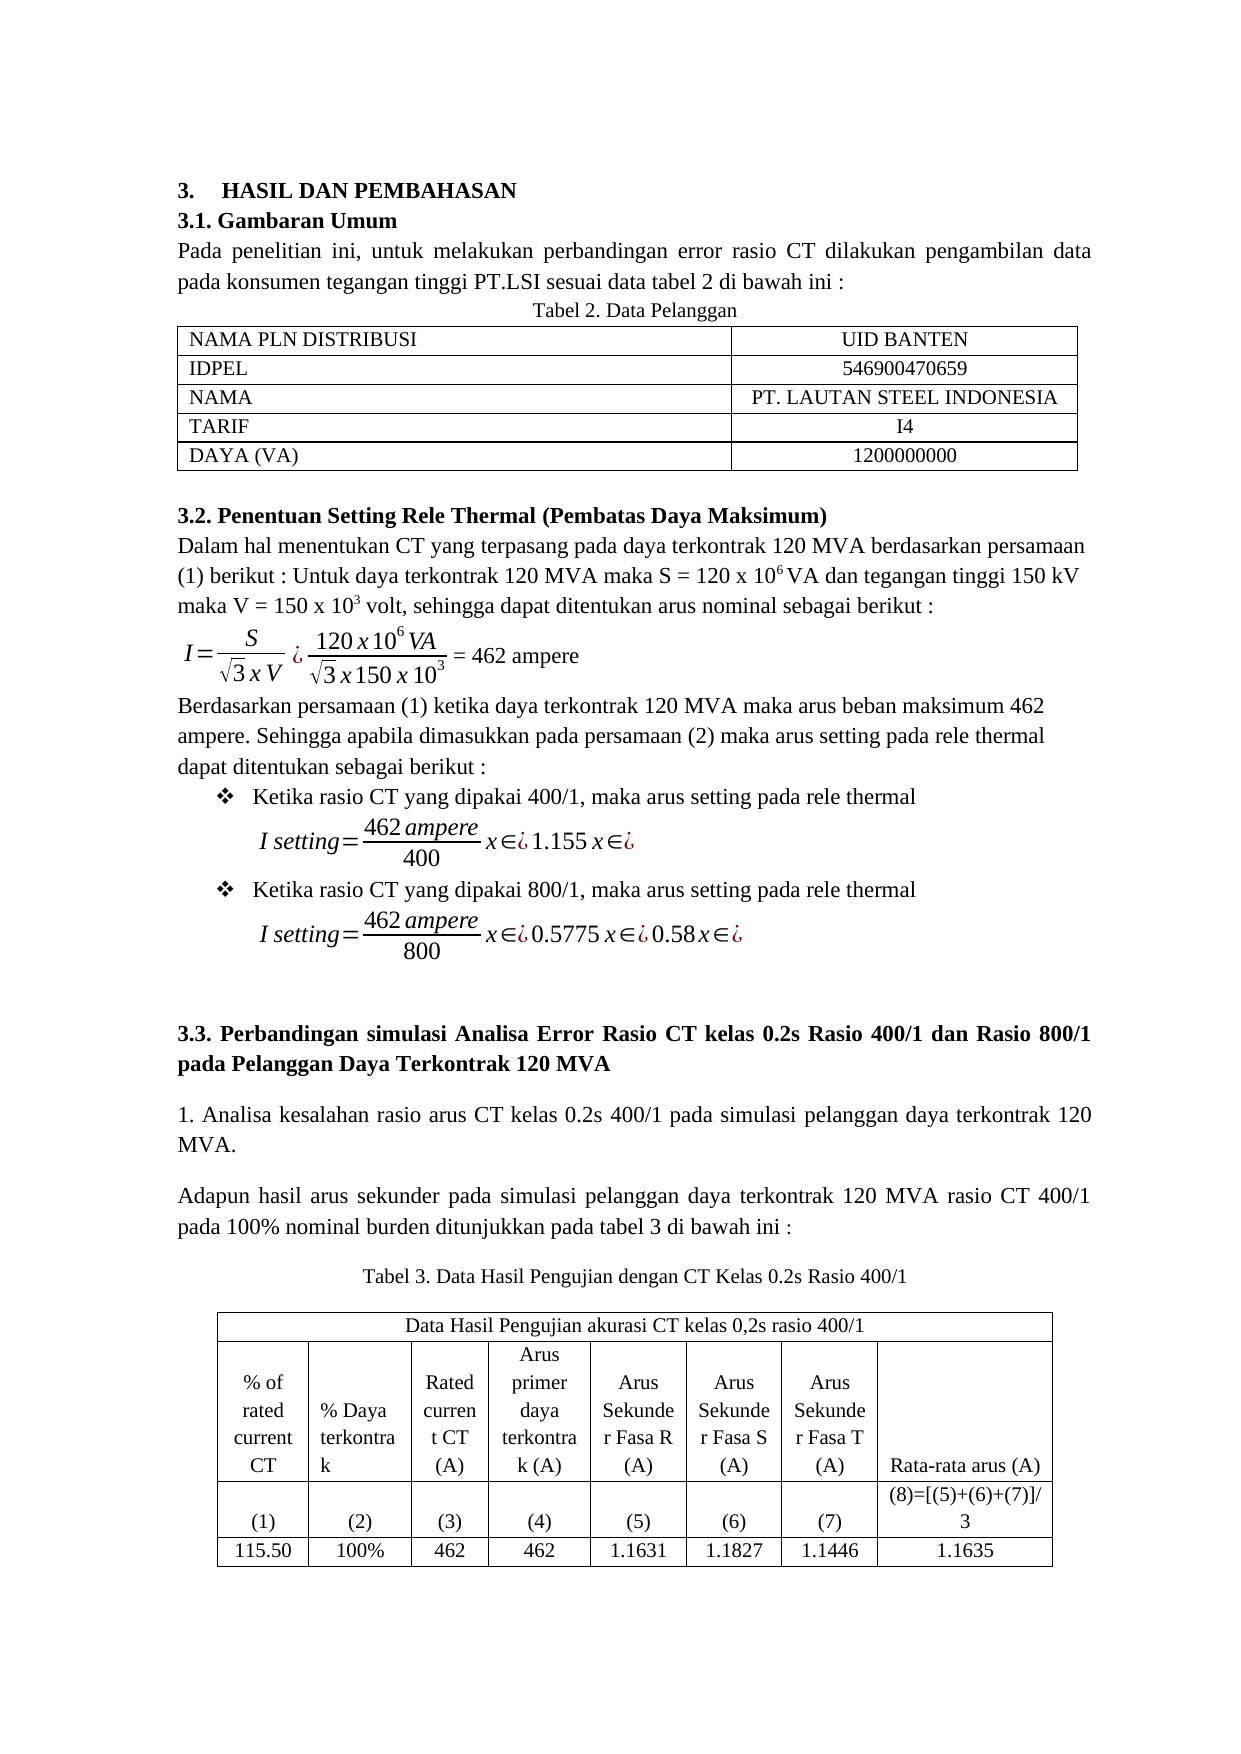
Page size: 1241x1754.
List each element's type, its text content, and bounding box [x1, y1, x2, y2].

text 3.2. Penentuan Setting Rele Thermal (Pembatas Daya Maksimum) [177, 502, 1092, 528]
text Tabel 2. Data Pelanggan [177, 298, 1092, 322]
list Ketika rasio CT yang dipakai 800/1, maka arus setting pada rele thermal [215, 876, 1092, 902]
table_cell NAMA [178, 385, 731, 412]
table_cell 462 [489, 1538, 590, 1566]
table_cell (4) [489, 1482, 590, 1537]
table_cell % Daya terkontrak [309, 1342, 411, 1481]
text Adapun hasil arus sekunder pada simulasi pelanggan daya terkontrak 120 MVA rasio CT 400/1 pada 100% nominal burden ditunjukkan pada tabel 3 di bawah ini : [177, 1183, 1092, 1239]
text 3. HASIL DAN PEMBAHASAN [177, 177, 1092, 203]
table_cell 462 [412, 1538, 488, 1566]
table_cell 1.1827 [687, 1538, 781, 1566]
text 3.1. Gambaran Umum [177, 207, 1092, 234]
table_cell 1200000000 [732, 443, 1077, 470]
table_cell (8)=[(5)+(6)+(7)]/3 [878, 1482, 1052, 1537]
table_cell Arus Sekunder Fasa R (A) [591, 1342, 686, 1481]
table_cell (7) [782, 1482, 877, 1537]
table_cell 1.1635 [878, 1538, 1052, 1566]
table_cell (3) [412, 1482, 488, 1537]
text Tabel 3. Data Hasil Pengujian dengan CT Kelas 0.2s Rasio 400/1 [177, 1264, 1092, 1288]
table_cell IDPEL [178, 356, 731, 383]
table_cell Arus primer daya terkontrak (A) [489, 1342, 590, 1481]
table_cell 546900470659 [732, 356, 1077, 383]
text Berdasarkan persamaan (1) ketika daya terkontrak 120 MVA maka arus beban maksimum 462 ampere. Sehingga apabila dimasukkan pada persamaan (2) maka arus setting pada rele thermal dapat ditentukan sebagai berikut : [177, 692, 1092, 779]
table_cell (1) [218, 1482, 308, 1537]
table_cell (6) [687, 1482, 781, 1537]
table_cell 1.1446 [782, 1538, 877, 1566]
table_cell DAYA (VA) [178, 443, 731, 470]
table_cell 115.50% [218, 1538, 308, 1566]
list Ketika rasio CT yang dipakai 400/1, maka arus setting pada rele thermal [215, 783, 1092, 809]
table_header UID BANTEN [732, 327, 1077, 354]
table_cell I4 [732, 414, 1077, 441]
table_cell Rata-rata arus (A) [878, 1342, 1052, 1481]
text Dalam hal menentukan CT yang terpasang pada daya terkontrak 120 MVA berdasarkan persamaan (1) berikut : Untuk daya terkontrak 120 MVA maka S = 120 x 106 VA dan tegangan tinggi 150 kV maka V = 150 x 103 volt, sehingga dapat ditentukan arus nominal sebagai berikut : [177, 532, 1092, 619]
table_header Data Hasil Pengujian akurasi CT kelas 0,2s rasio 400/1 [218, 1313, 1052, 1341]
table_cell Arus Sekunder Fasa T (A) [782, 1342, 877, 1481]
table_cell 1.1631 [591, 1538, 686, 1566]
text = 462 ampere [177, 622, 1092, 688]
table_cell (5) [591, 1482, 686, 1537]
table_cell TARIF [178, 414, 731, 441]
text 3.3. Perbandingan simulasi Analisa Error Rasio CT kelas 0.2s Rasio 400/1 dan Rasio 800/1 pada Pelanggan Daya Terkontrak 120 MVA [177, 1020, 1092, 1077]
table_cell (2) [309, 1482, 411, 1537]
text Pada penelitian ini, untuk melakukan perbandingan error rasio CT dilakukan pengambilan data pada konsumen tegangan tinggi PT.LSI sesuai data tabel 2 di bawah ini : [177, 238, 1092, 294]
table_cell % of rated current CT [218, 1342, 308, 1481]
table_header NAMA PLN DISTRIBUSI [178, 327, 731, 354]
table_cell 100% [309, 1538, 411, 1566]
text 1. Analisa kesalahan rasio arus CT kelas 0.2s 400/1 pada simulasi pelanggan daya terkontrak 120 MVA. [177, 1101, 1092, 1158]
table_cell Arus Sekunder Fasa S (A) [687, 1342, 781, 1481]
table_cell PT. LAUTAN STEEL INDONESIA [732, 385, 1077, 412]
table_cell Rated current CT (A) [412, 1342, 488, 1481]
